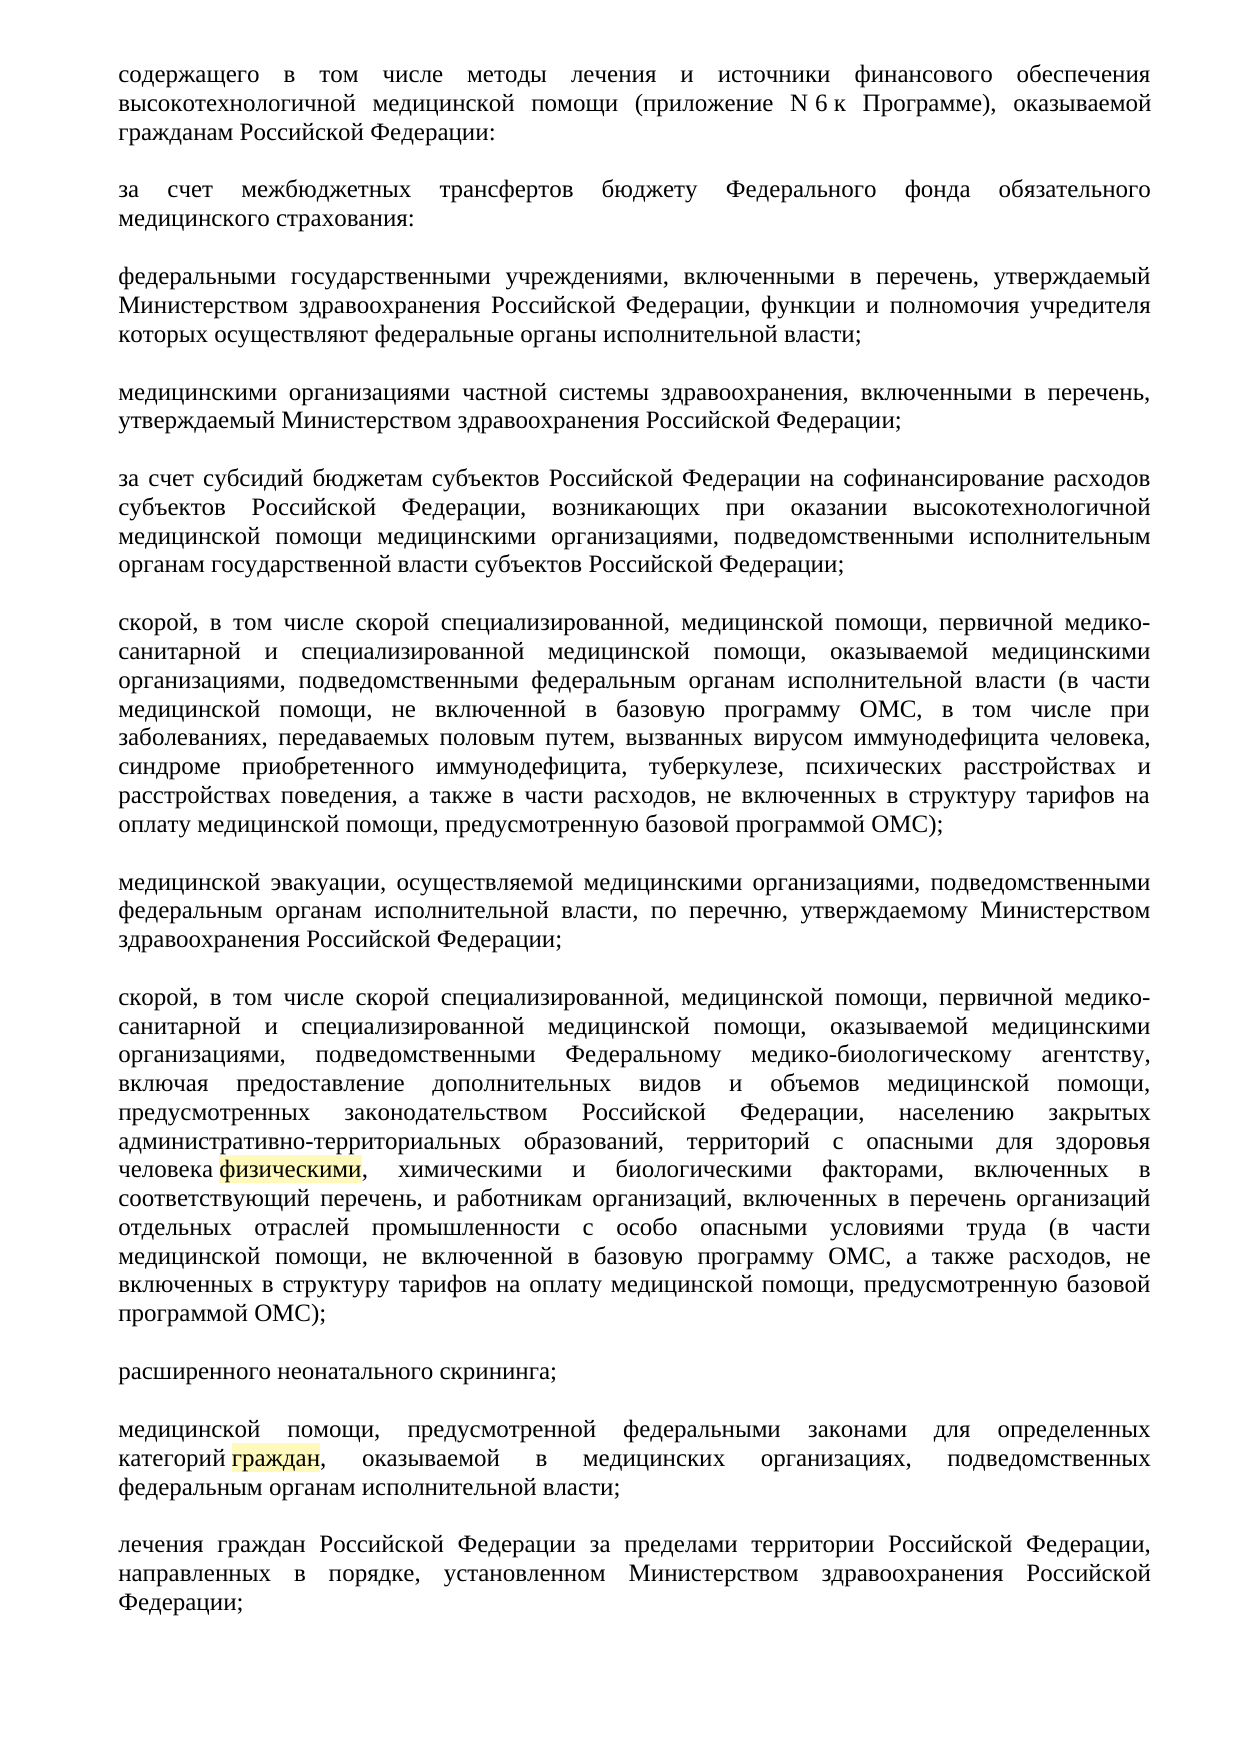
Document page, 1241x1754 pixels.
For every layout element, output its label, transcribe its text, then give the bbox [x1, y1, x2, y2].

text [118, 59, 1152, 145]
text за счет субсидий бюджетам субъектов Российской Федерации на софинансирование расходов субъектов Российской Федерации, возникающих при оказании высокотехнологичной медицинской помощи медицинскими организациями, подведомственными исполнительным органам государственной власти субъектов Российской Федерации; [118, 463, 1152, 578]
text федеральными государственными учреждениями, включенными в перечень, утверждаемый Министерством здравоохранения Российской Федерации, функции и полномочия учредителя которых осуществляют федеральные органы исполнительной власти; [118, 261, 1152, 347]
text медицинскими организациями частной системы здравоохранения, включенными в перечень, утверждаемый Министерством здравоохранения Российской Федерации; [118, 377, 1152, 434]
text скорой, в том числе скорой специализированной, медицинской помощи, первичной медико-санитарной и специализированной медицинской помощи, оказываемой медицинскими организациями, подведомственными Федеральному медико-биологическому агентству, включая предоставление дополнительных видов и объемов медицинской помощи, предусмотренных законодательством Российской Федерации, населению закрытых административно-территориальных образований, территорий с опасными для здоровья человека физическими, химическими и биологическими факторами, включенных в соответствующий перечень, и работникам организаций, включенных в перечень организаций отдельных отраслей промышленности с особо опасными условиями труда (в части медицинской помощи, не включенной в базовую программу ОМС, а также расходов, не включенных в структуру тарифов на оплату медицинской помощи, предусмотренную базовой программой ОМС); [118, 982, 1152, 1327]
text медицинской эвакуации, осуществляемой медицинскими организациями, подведомственными федеральным органам исполнительной власти, по перечню, утверждаемому Министерством здравоохранения Российской Федерации; [118, 867, 1152, 953]
text медицинской помощи, предусмотренной федеральными законами для определенных категорий граждан, оказываемой в медицинских организациях, подведомственных федеральным органам исполнительной власти; [118, 1414, 1152, 1500]
text расширенного неонатального скрининга; [118, 1356, 1152, 1385]
text за счет межбюджетных трансфертов бюджету Федерального фонда обязательного медицинского страхования: [118, 174, 1152, 232]
text скорой, в том числе скорой специализированной, медицинской помощи, первичной медико-санитарной и специализированной медицинской помощи, оказываемой медицинскими организациями, подведомственными федеральным органам исполнительной власти (в части медицинской помощи, не включенной в базовую программу ОМС, в том числе при заболеваниях, передаваемых половым путем, вызванных вирусом иммунодефицита человека, синдроме приобретенного иммунодефицита, туберкулезе, психических расстройствах и расстройствах поведения, а также в части расходов, не включенных в структуру тарифов на оплату медицинской помощи, предусмотренную базовой программой ОМС); [118, 607, 1152, 837]
text лечения граждан Российской Федерации за пределами территории Российской Федерации, направленных в порядке, установленном Министерством здравоохранения Российской Федерации; [118, 1529, 1152, 1616]
